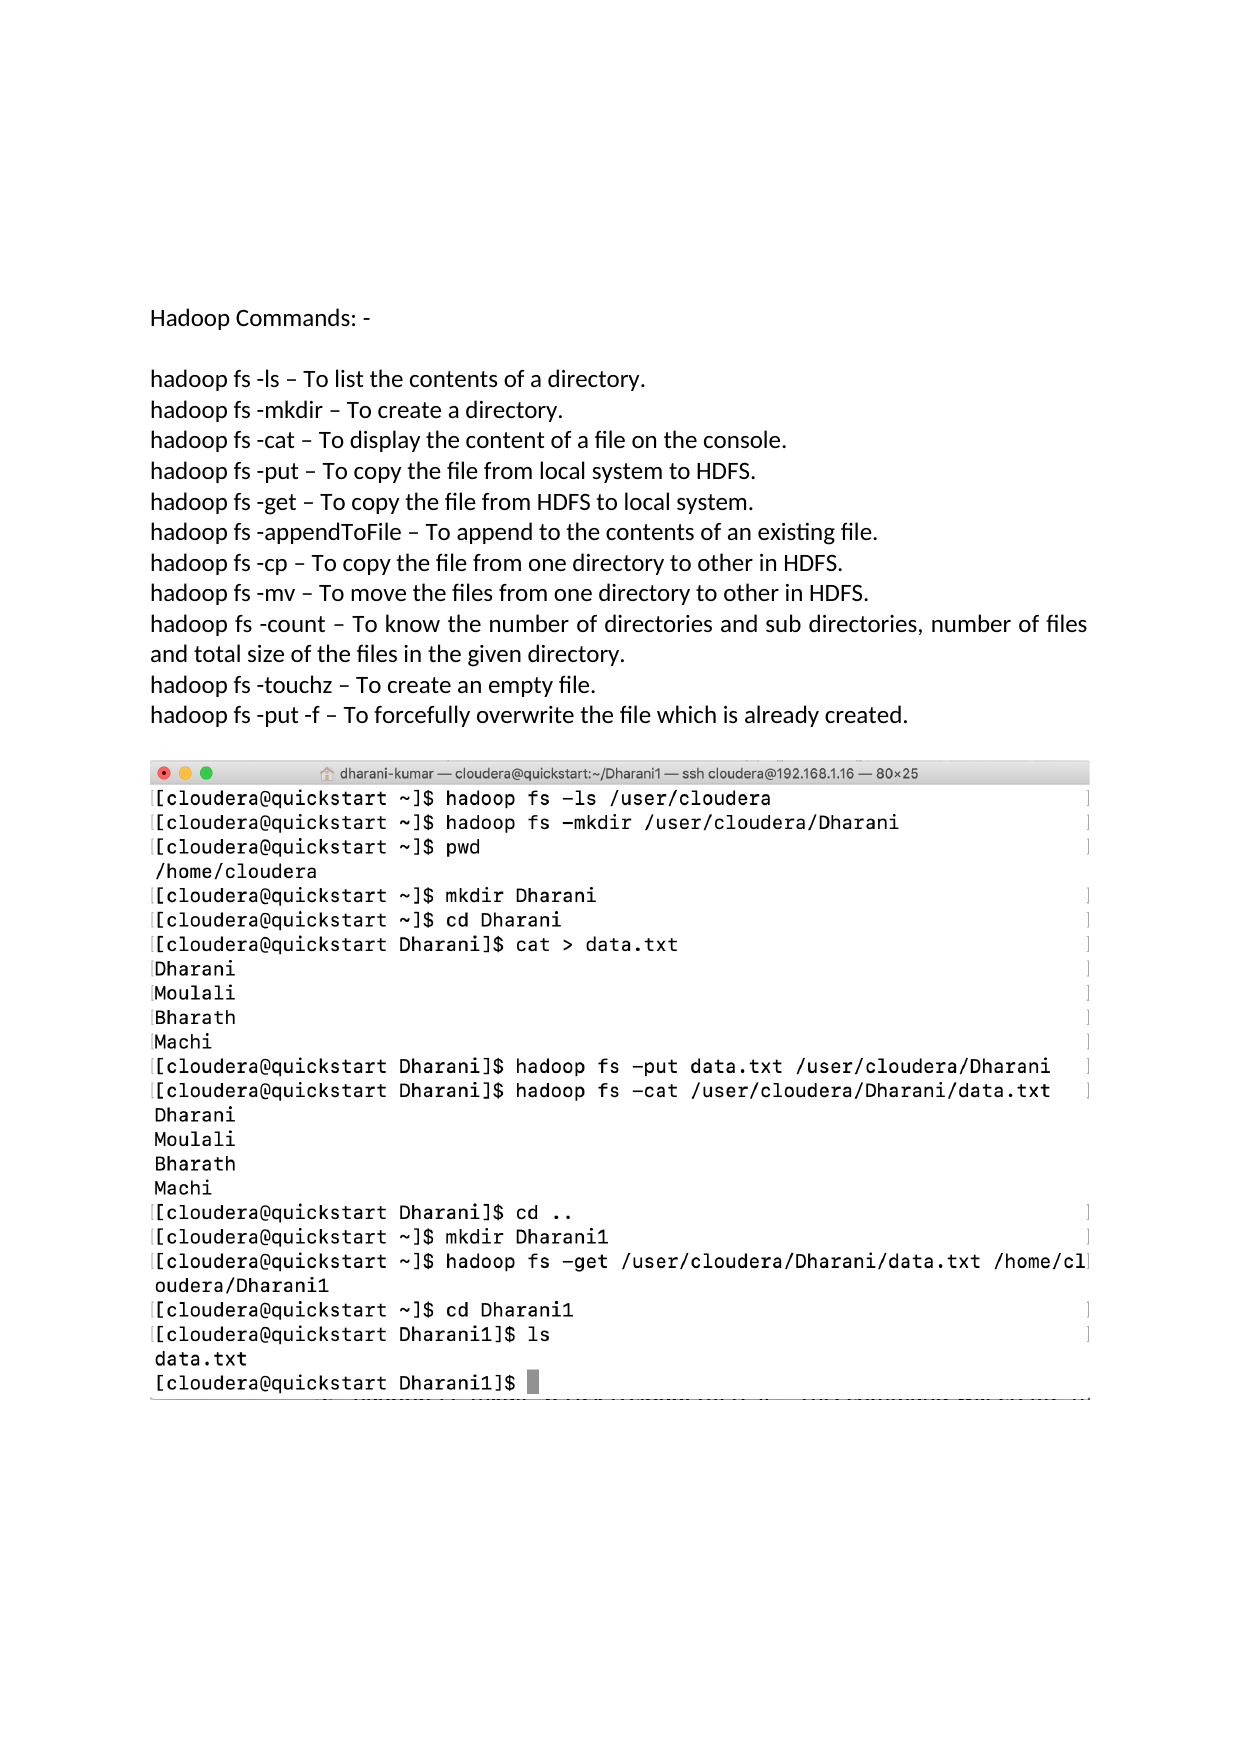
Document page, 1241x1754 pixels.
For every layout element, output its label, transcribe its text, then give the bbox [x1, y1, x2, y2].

text hadoop fs -put – To copy the file from local system to HDFS. [150, 455, 1090, 486]
text hadoop fs -mv – To move the files from one directory to other in HDFS. [150, 577, 1090, 608]
text Hadoop Commands: - [150, 303, 1090, 333]
picture [150, 760, 1090, 1400]
text hadoop fs -cp – To copy the file from one directory to other in HDFS. [150, 547, 1090, 577]
text hadoop fs -touchz – To create an empty file. [150, 669, 1090, 699]
text hadoop fs -cat – To display the content of a file on the console. [150, 425, 1090, 455]
text hadoop fs -put -f – To forcefully overwrite the file which is already created. [150, 699, 1090, 730]
text hadoop fs -ls – To list the contents of a directory. [150, 364, 1090, 394]
text hadoop fs -appendToFile – To append to the contents of an existing file. [150, 516, 1090, 547]
text hadoop fs -count – To know the number of directories and sub directories, number of files and total size of the files in the given directory. [150, 608, 1090, 669]
text hadoop fs -mkdir – To create a directory. [150, 394, 1090, 425]
text hadoop fs -get – To copy the file from HDFS to local system. [150, 486, 1090, 516]
